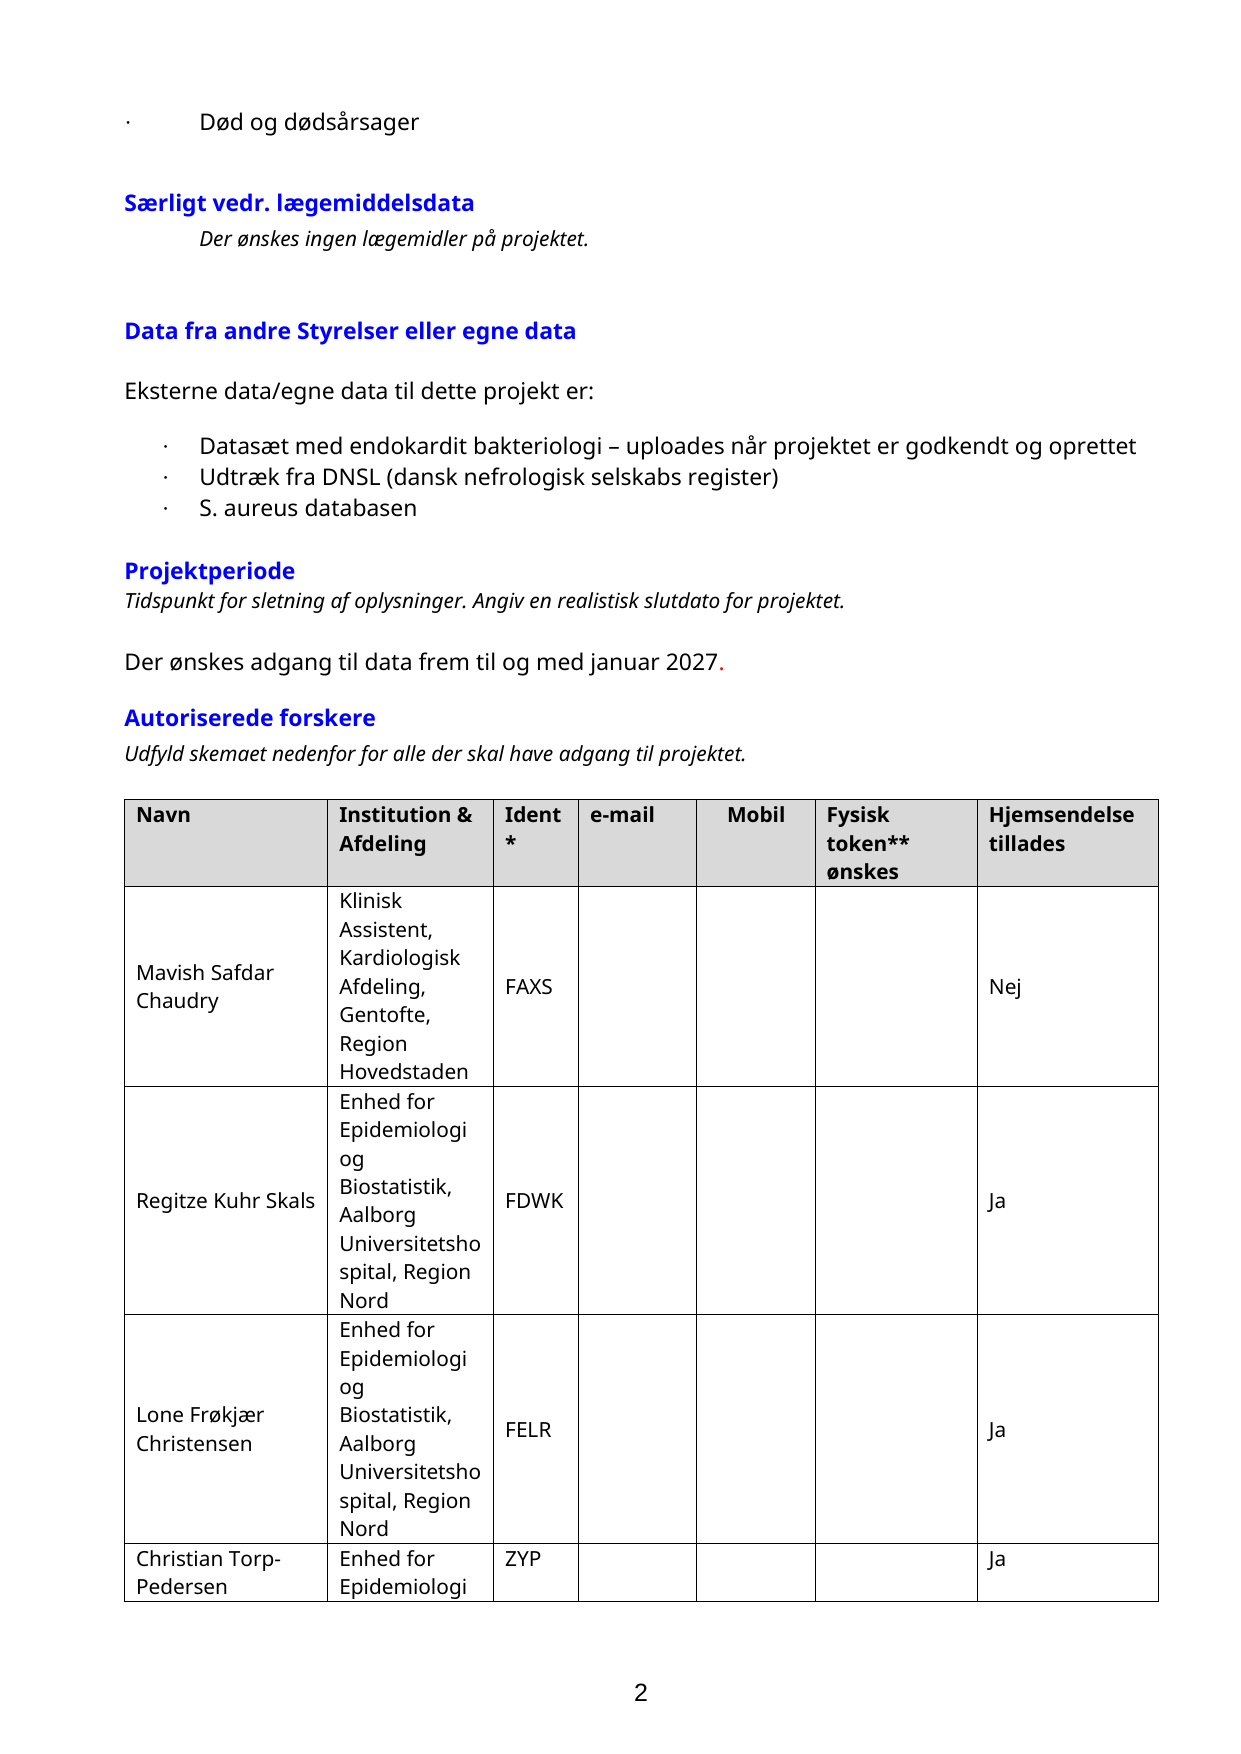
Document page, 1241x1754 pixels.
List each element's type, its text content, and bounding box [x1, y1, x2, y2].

table_cell FAXS [494, 887, 578, 1086]
table_cell [697, 1544, 815, 1601]
table_cell FELR [494, 1315, 578, 1543]
table_cell FDWK [494, 1087, 578, 1314]
table_cell Nej [978, 887, 1158, 1086]
table_cell [697, 1315, 815, 1543]
table_cell ZYP [494, 1544, 578, 1601]
table_cell Lone Frøkjær Christensen [125, 1315, 327, 1543]
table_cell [328, 1544, 493, 1601]
text Der ønskes adgang til data frem til og med januar 2027. [124, 646, 1157, 677]
list Datasæt med endokardit bakteriologi – uploades når projektet er godkendt og oprettet [162, 430, 1157, 461]
subtitle Autoriserede forskere [124, 702, 1157, 733]
text Eksterne data/egne data til dette projekt er: [124, 375, 1157, 430]
table_header Hjemsendelse tillades [978, 800, 1158, 886]
table_cell [579, 1087, 696, 1314]
text Projektperiode [124, 555, 1157, 586]
table_header e-mail [579, 800, 696, 886]
table_header Institution & Afdeling [328, 800, 493, 886]
table_cell [579, 887, 696, 1086]
table_cell Regitze Kuhr Skals [125, 1087, 327, 1314]
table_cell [328, 1315, 493, 1543]
table_cell [816, 887, 977, 1086]
list Udtræk fra DNSL (dansk nefrologisk selskabs register) [162, 461, 1157, 492]
table_header Mobil [697, 800, 815, 886]
table_cell [816, 1315, 977, 1543]
table_cell [816, 1544, 977, 1601]
table_cell Ja [978, 1544, 1158, 1601]
table_header Navn [125, 800, 327, 886]
list Død og dødsårsager [124, 106, 1157, 138]
table_cell Mavish Safdar Chaudry [125, 887, 327, 1086]
table_header Ident* [494, 800, 578, 886]
list S. aureus databasen [162, 492, 1157, 524]
table_cell [579, 1544, 696, 1601]
table_cell [697, 887, 815, 1086]
table_cell [697, 1087, 815, 1314]
table_cell Enhed for Epidemiologi og Biostatistik, Aalborg Universitetshospital, Region Nord [328, 1087, 493, 1314]
table_cell [816, 1087, 977, 1314]
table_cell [125, 1544, 327, 1601]
table_cell Ja [978, 1087, 1158, 1314]
table_cell Klinisk Assistent, Kardiologisk Afdeling, Gentofte, Region Hovedstaden [328, 887, 493, 1086]
text Der ønskes ingen lægemidler på projektet. [199, 224, 1157, 252]
text Udfyld skemaet nedenfor for alle der skal have adgang til projektet. [124, 739, 1157, 768]
table_cell [579, 1315, 696, 1543]
table_cell Ja [978, 1315, 1158, 1543]
subtitle Særligt vedr. lægemiddelsdata [124, 187, 1157, 218]
text Data fra andre Styrelser eller egne data [124, 315, 1157, 346]
text Tidspunkt for sletning af oplysninger. Angiv en realistisk slutdato for projektet. [124, 586, 1157, 614]
table_header Fysisk token** ønskes [816, 800, 977, 886]
